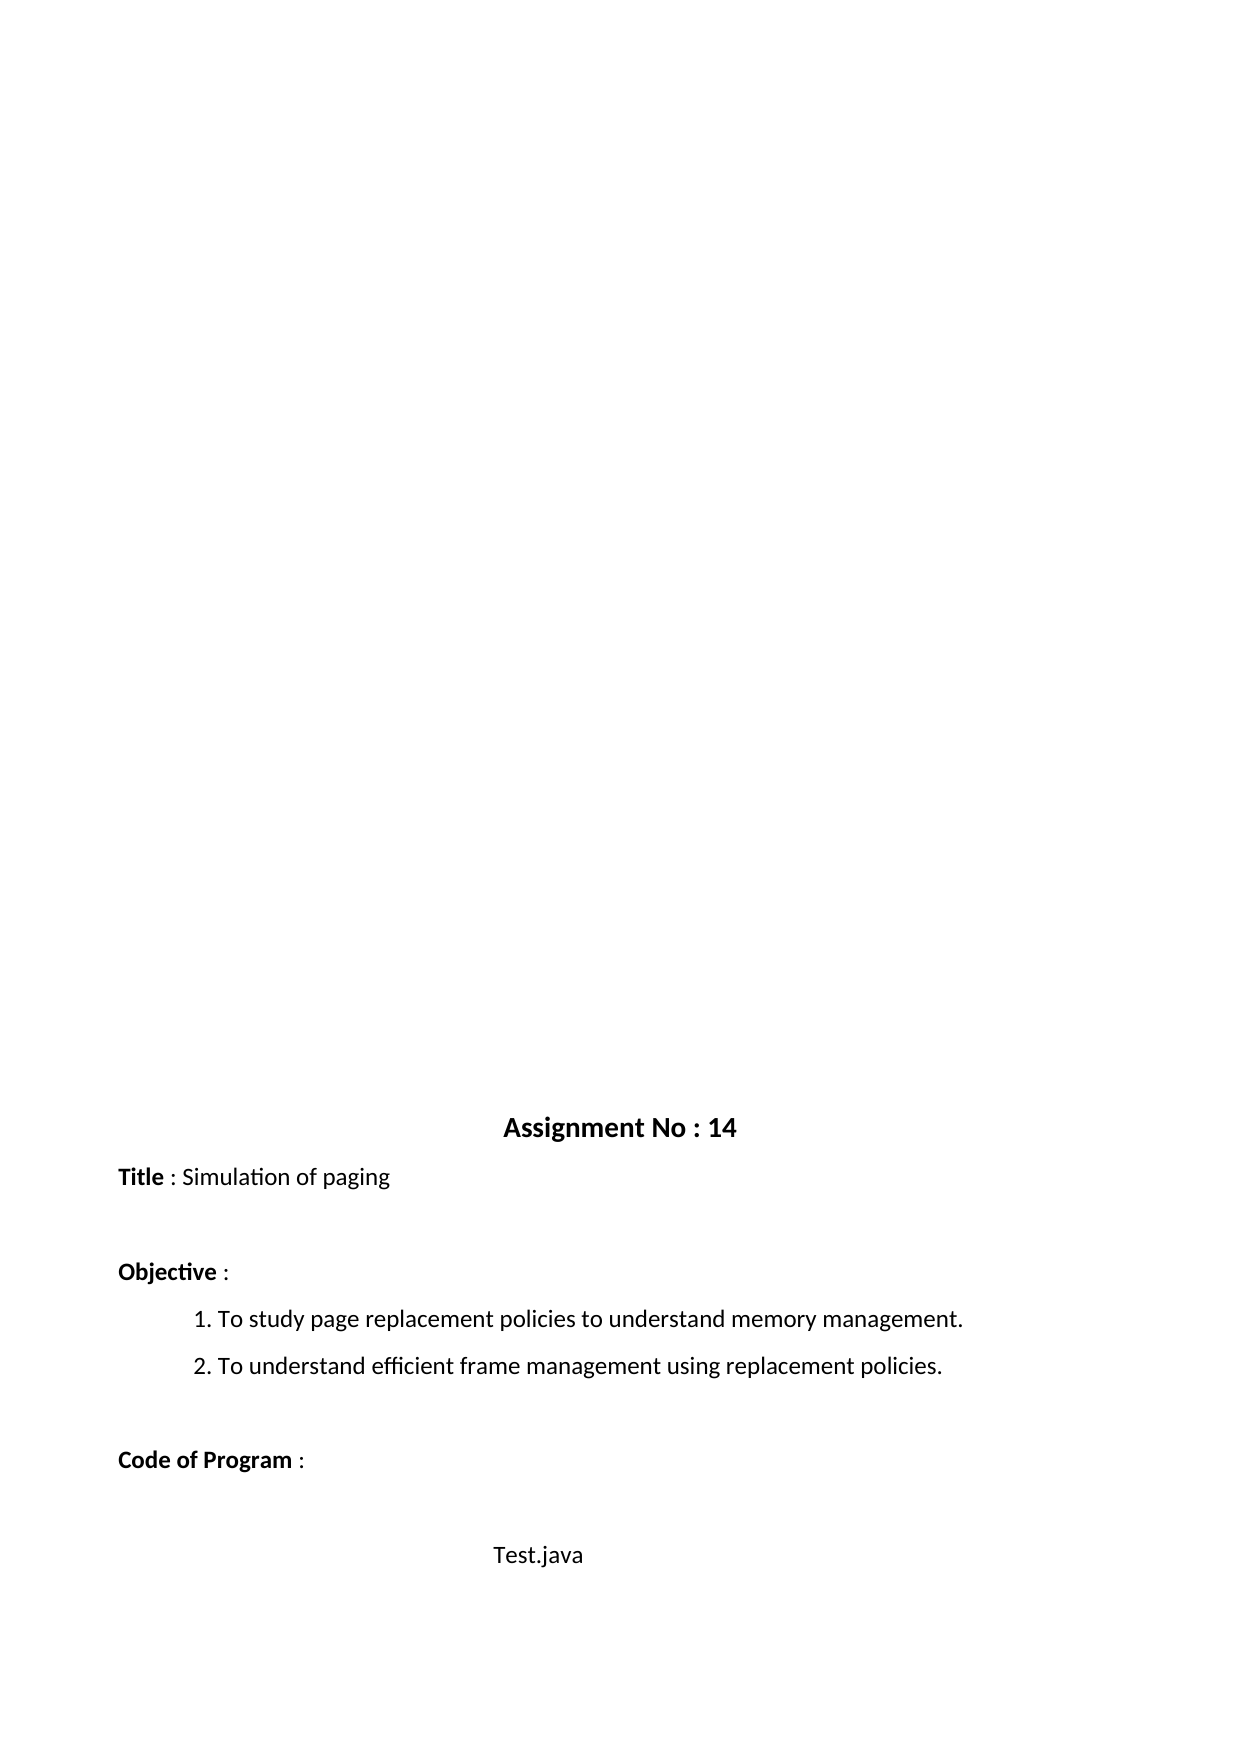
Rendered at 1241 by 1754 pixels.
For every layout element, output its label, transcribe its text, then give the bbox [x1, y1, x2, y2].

text Test.java [118, 1539, 1122, 1569]
text 2. To understand efficient frame management using replacement policies. [118, 1350, 1122, 1381]
text Code of Program : [118, 1444, 1122, 1475]
text Title : Simulation of paging [118, 1161, 1122, 1192]
text 1. To study page replacement policies to understand memory management. [118, 1303, 1122, 1333]
text Objective : [118, 1256, 1122, 1286]
text Assignment No : 14 [118, 1109, 1122, 1145]
